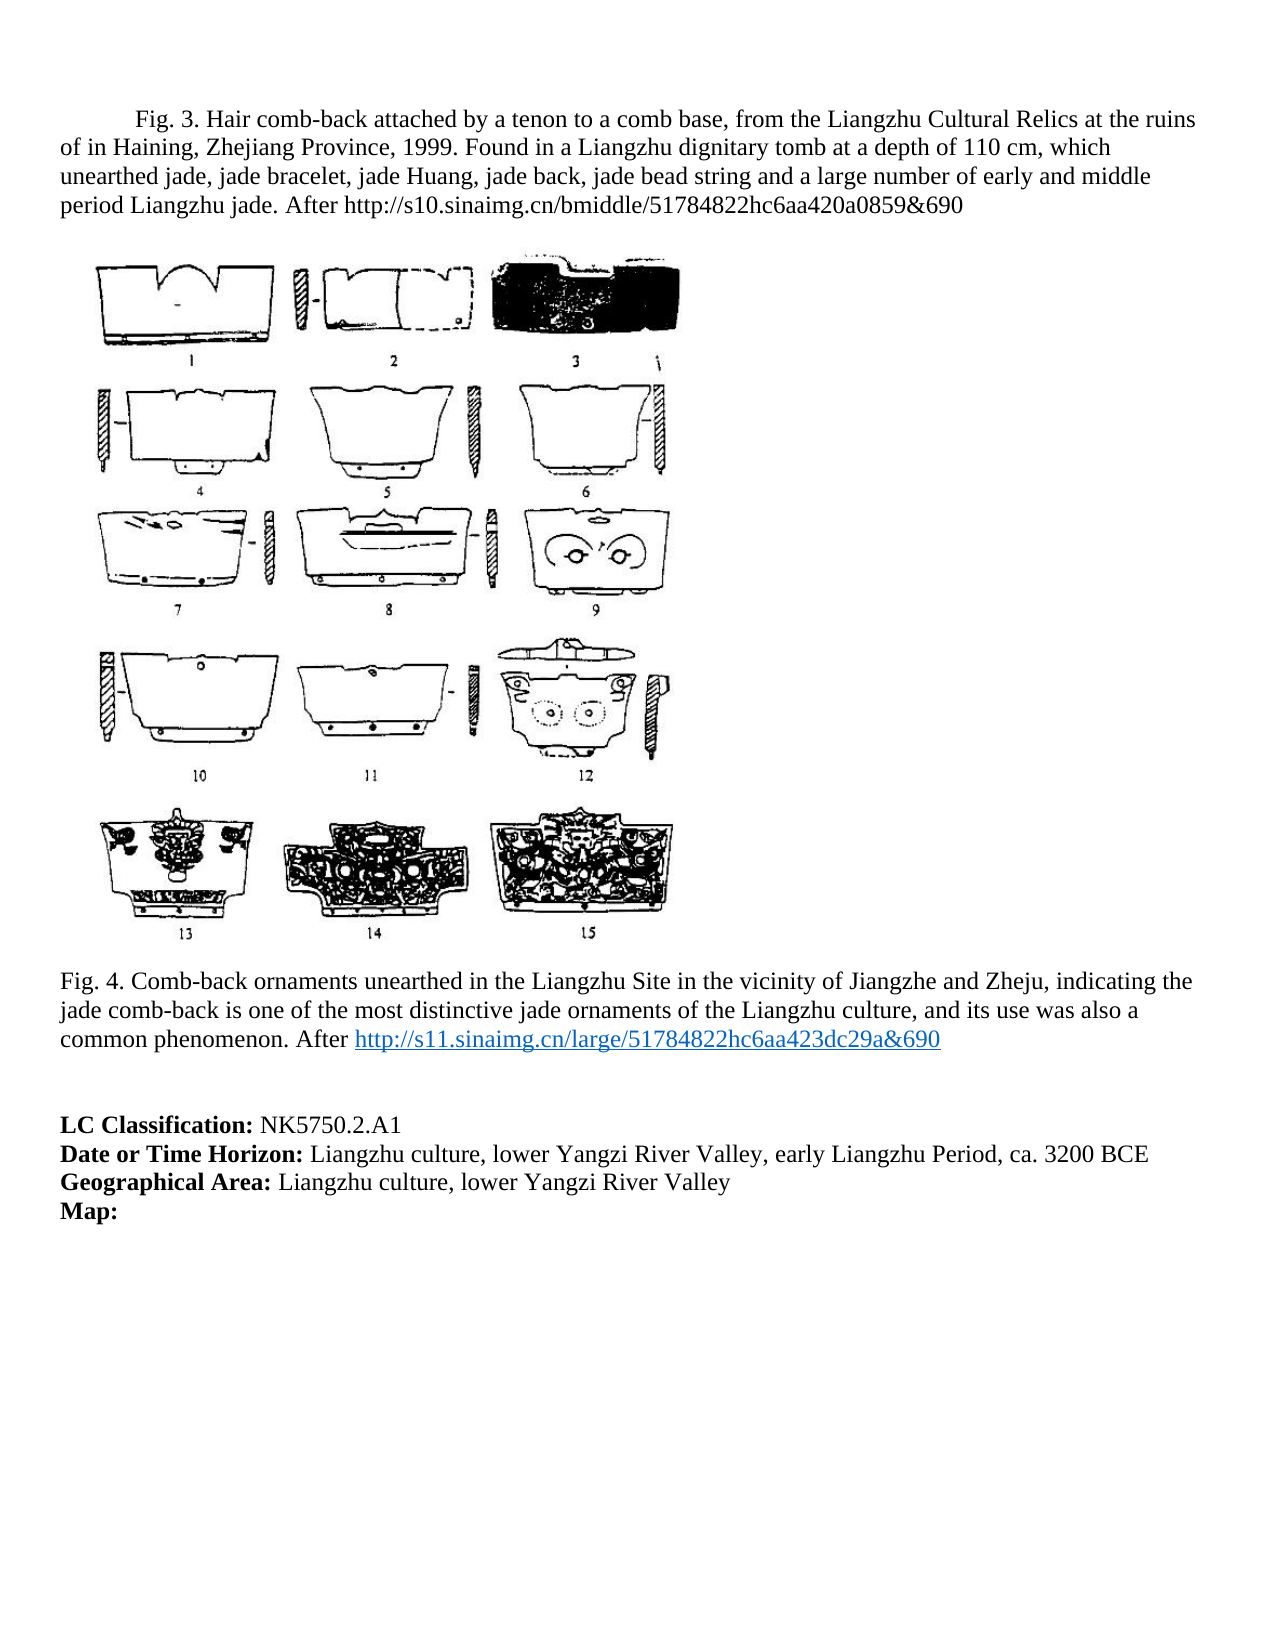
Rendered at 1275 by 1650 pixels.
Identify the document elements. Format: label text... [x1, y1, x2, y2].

picture [60, 247, 687, 967]
text Fig. 4. Comb-back ornaments unearthed in the Liangzhu Site in the vicinity of Jiangzhe and Zheju, indicating the jade comb-back is one of the most distinctive jade ornaments of the Liangzhu culture, and its use was also a common phenomenon. After http://s11.sinaimg.cn/large/51784822hc6aa423dc29a&690 [60, 966, 1215, 1052]
text Map: [60, 1196, 1215, 1225]
text Fig. 3. Hair comb-back attached by a tenon to a comb base, from the Liangzhu Cultural Relics at the ruins of in Haining, Zhejiang Province, 1999. Found in a Liangzhu dignitary tomb at a depth of 110 cm, which unearthed jade, jade bracelet, jade Huang, jade back, jade bead string and a large number of early and middle period Liangzhu jade. After http://s10.sinaimg.cn/bmiddle/51784822hc6aa420a0859&690 [60, 104, 1215, 219]
text LC Classification: NK5750.2.A1 [60, 1110, 1215, 1139]
text Date or Time Horizon: Liangzhu culture, lower Yangzi River Valley, early Liangzhu Period, ca. 3200 BCE Geographical Area: Liangzhu culture, lower Yangzi River Valley [60, 1139, 1215, 1196]
